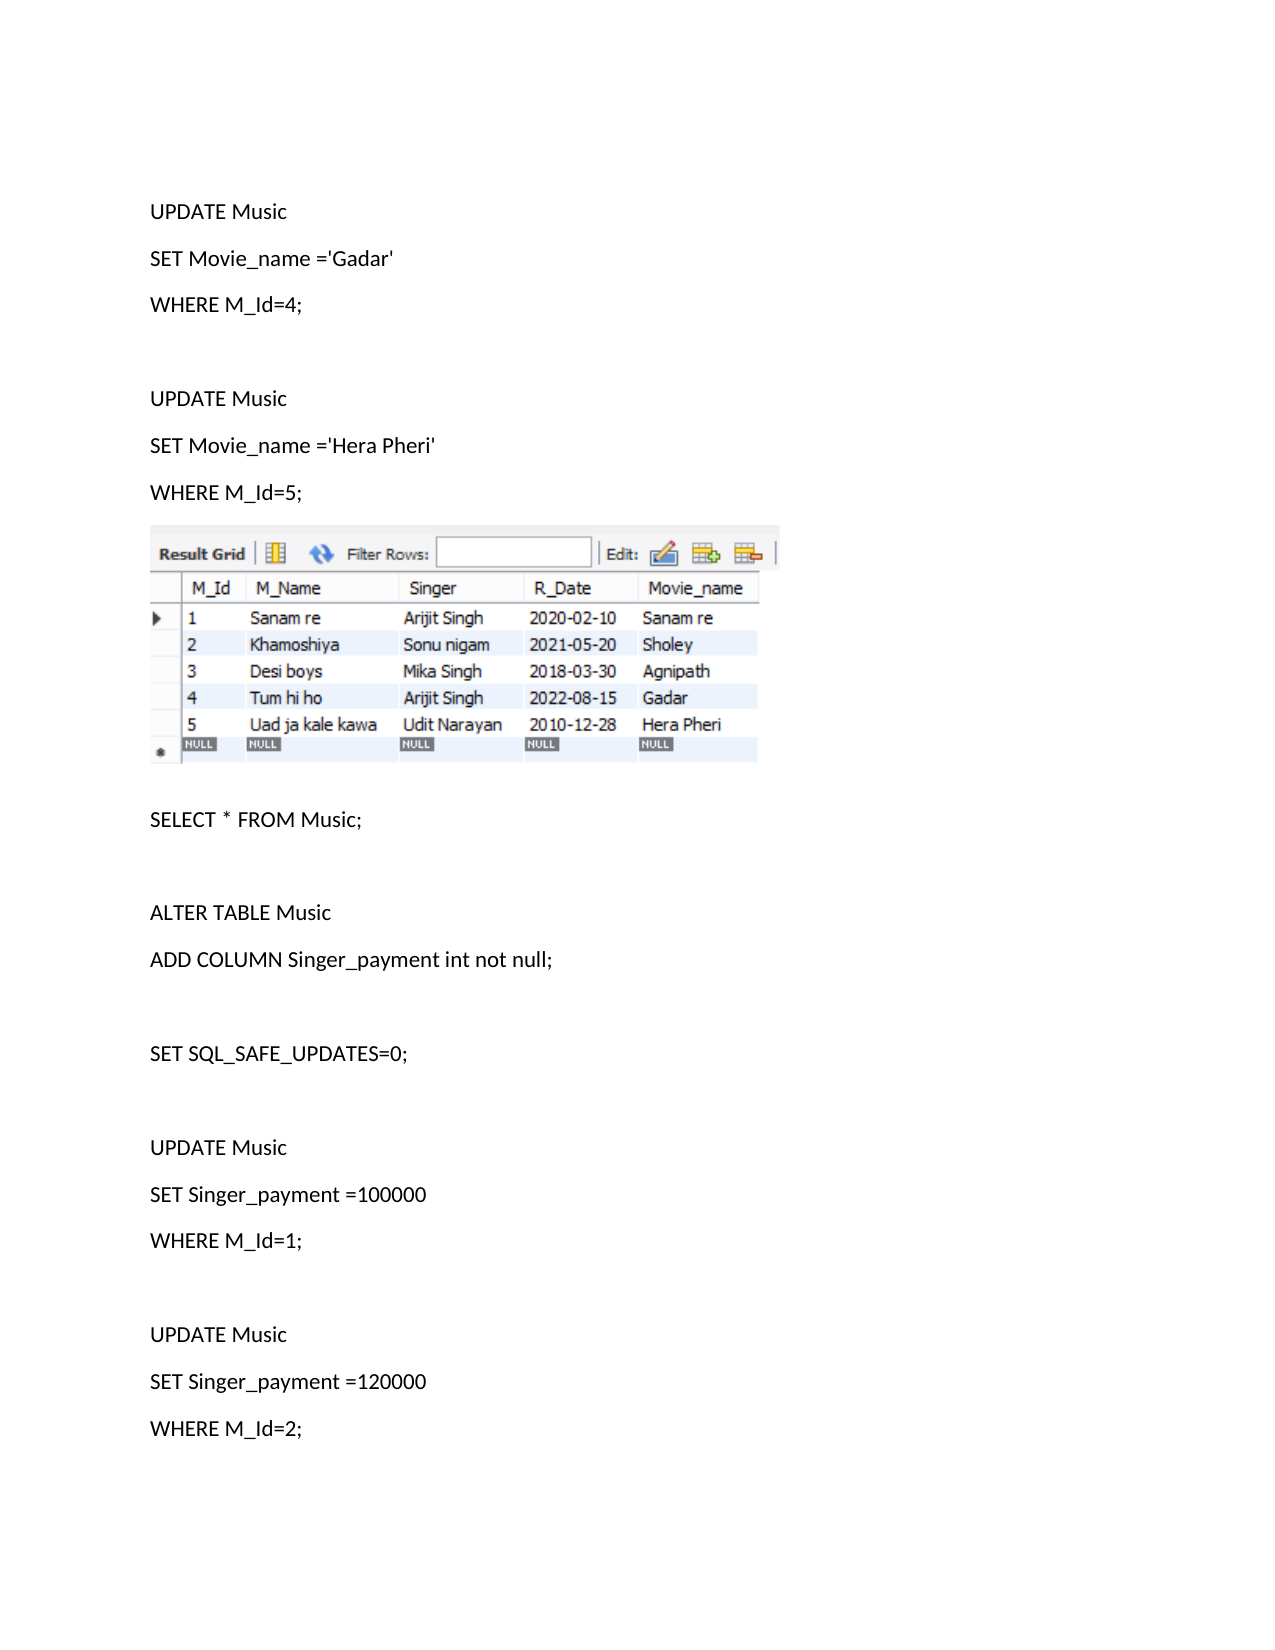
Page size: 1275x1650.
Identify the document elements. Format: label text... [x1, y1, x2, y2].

text SELECT * FROM Music; [150, 805, 1125, 833]
text WHERE M_Id=4; [150, 291, 1125, 319]
text ALTER TABLE Music [150, 898, 1125, 927]
text SET Singer_payment =120000 [150, 1367, 1125, 1395]
text UPDATE Music [150, 1133, 1125, 1161]
text SET Singer_payment =100000 [150, 1180, 1125, 1208]
text SET Movie_name ='Hera Pheri' [150, 431, 1125, 459]
text UPDATE Music [150, 384, 1125, 412]
text WHERE M_Id=2; [150, 1414, 1125, 1442]
text UPDATE Music [150, 197, 1125, 225]
picture [150, 525, 780, 786]
text SET SQL_SAFE_UPDATES=0; [150, 1039, 1125, 1067]
text WHERE M_Id=1; [150, 1227, 1125, 1255]
text UPDATE Music [150, 1320, 1125, 1348]
text WHERE M_Id=5; [150, 478, 1125, 506]
text SET Movie_name ='Gadar' [150, 244, 1125, 272]
text ADD COLUMN Singer_payment int not null; [150, 945, 1125, 973]
